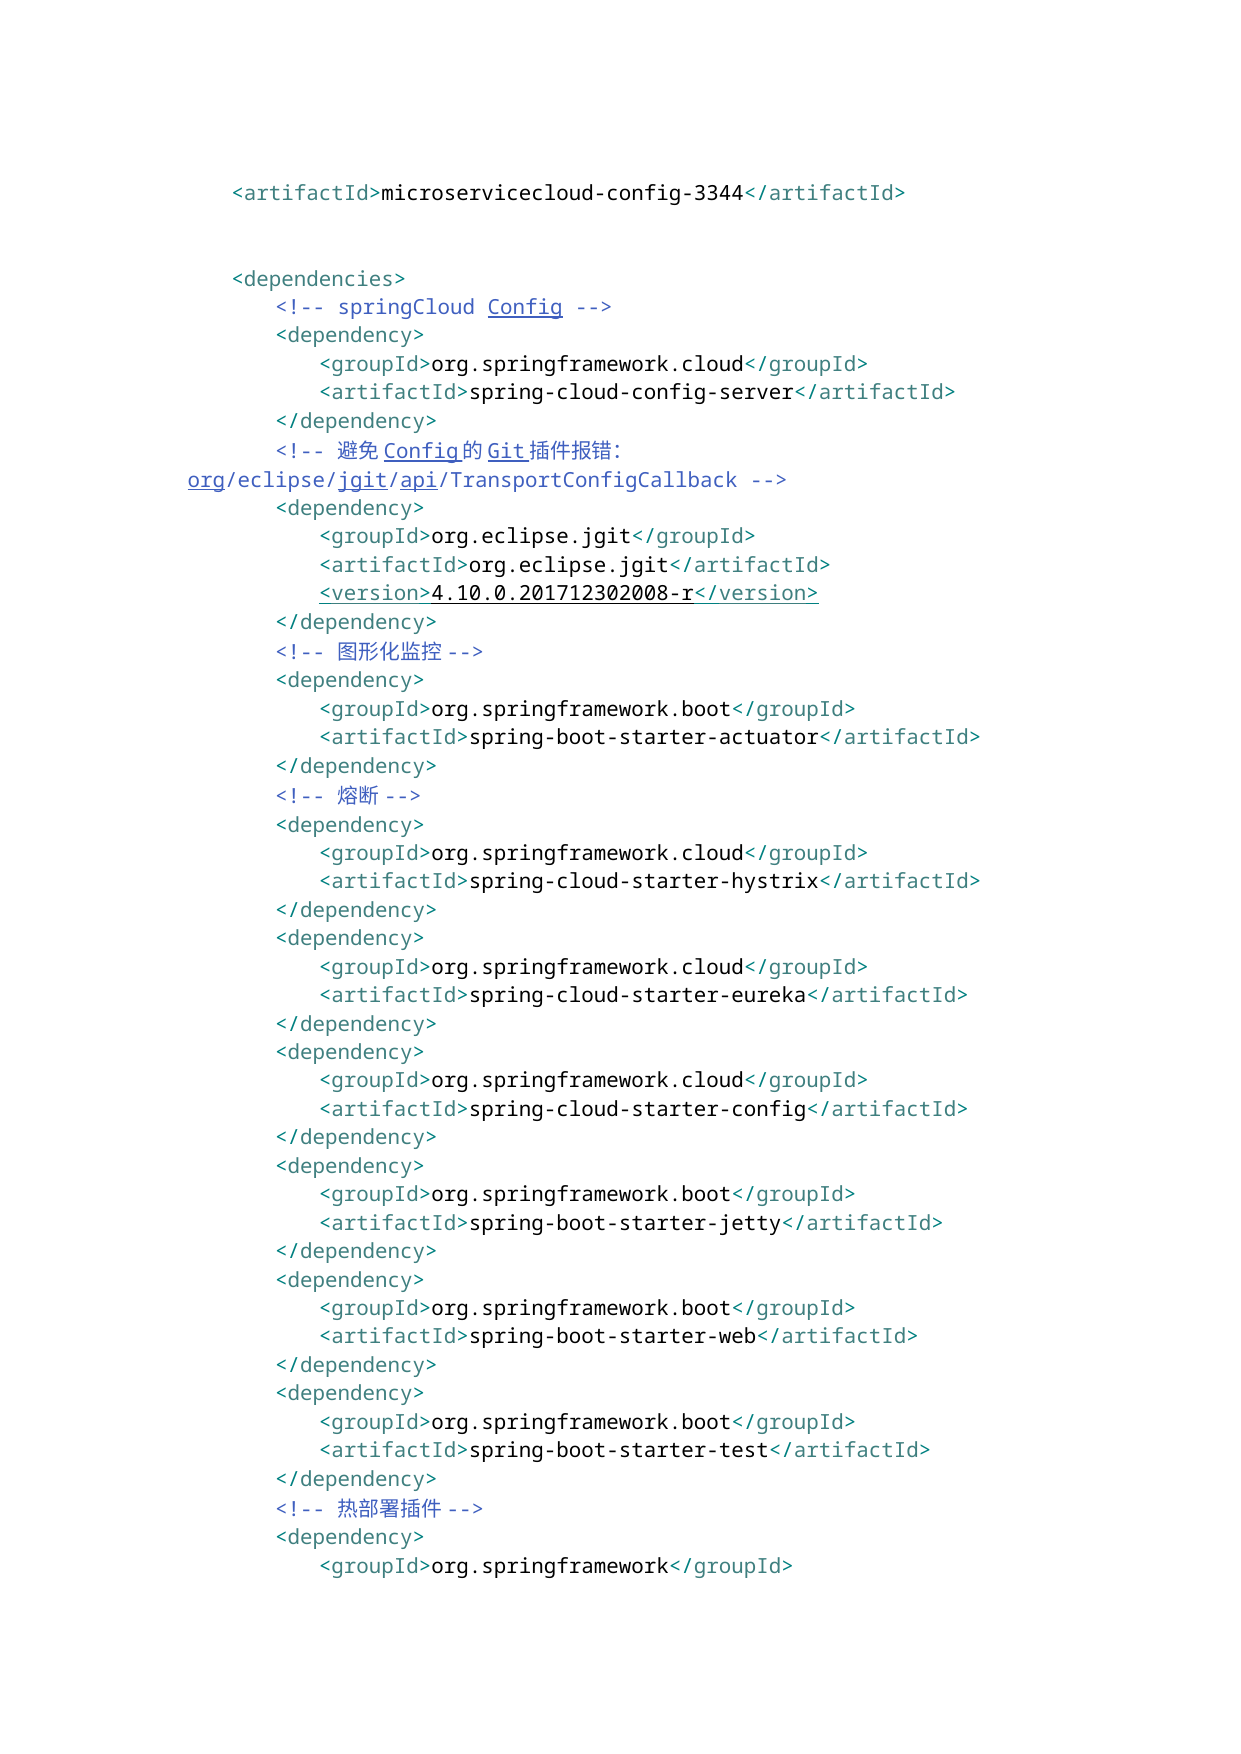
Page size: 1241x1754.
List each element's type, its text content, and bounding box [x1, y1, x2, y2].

text <artifactId>spring-cloud-starter-hystrix</artifactId> [187, 867, 1053, 895]
text <version>4.10.0.201712302008-r</version> [187, 578, 1053, 607]
text <!-- springCloud Config --> [187, 292, 1053, 321]
text <dependency> [187, 1151, 1053, 1179]
text </dependency> [187, 1350, 1053, 1378]
text </dependency> [187, 1009, 1053, 1037]
text <dependency> [187, 923, 1053, 952]
text </dependency> [187, 607, 1053, 635]
text <dependency> [187, 666, 1053, 694]
text <groupId>org.springframework.cloud</groupId> [187, 952, 1053, 980]
text <dependencies> [187, 264, 1053, 292]
text <artifactId>spring-cloud-starter-eureka</artifactId> [187, 980, 1053, 1009]
text <dependency> [187, 1378, 1053, 1407]
text <dependency> [187, 1037, 1053, 1066]
text <!-- 避免Config的Git插件报错：org/eclipse/jgit/api/TransportConfigCallback --> [187, 434, 1053, 493]
text <dependency> [187, 810, 1053, 838]
text <!-- 图形化监控 --> [187, 635, 1053, 666]
text <groupId>org.springframework.cloud</groupId> [187, 1066, 1053, 1094]
text </dependency> [187, 1122, 1053, 1151]
text <groupId>org.springframework</groupId> [187, 1551, 1053, 1579]
text <groupId>org.springframework.cloud</groupId> [187, 838, 1053, 867]
text <groupId>org.springframework.boot</groupId> [187, 694, 1053, 722]
text <artifactId>org.eclipse.jgit</artifactId> [187, 550, 1053, 578]
text </dependency> [187, 895, 1053, 923]
text <artifactId>spring-cloud-config-server</artifactId> [187, 377, 1053, 406]
text <groupId>org.eclipse.jgit</groupId> [187, 522, 1053, 550]
text <!-- 热部署插件 --> [187, 1492, 1053, 1522]
text <artifactId>spring-boot-starter-test</artifactId> [187, 1435, 1053, 1464]
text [187, 1407, 1053, 1435]
text <artifactId>spring-cloud-starter-config</artifactId> [187, 1094, 1053, 1122]
text <groupId>org.springframework.boot</groupId> [187, 1293, 1053, 1322]
text </dependency> [187, 1464, 1053, 1492]
text <dependency> [187, 1522, 1053, 1551]
text <artifactId>spring-boot-starter-web</artifactId> [187, 1322, 1053, 1350]
text <dependency> [187, 321, 1053, 349]
text <dependency> [187, 493, 1053, 522]
text <groupId>org.springframework.cloud</groupId> [187, 349, 1053, 377]
text <!-- 熔断 --> [187, 779, 1053, 810]
text <artifactId>microservicecloud-config-3344</artifactId> [187, 178, 1053, 207]
text </dependency> [187, 406, 1053, 434]
text <groupId>org.springframework.boot</groupId> [187, 1179, 1053, 1208]
text <artifactId>spring-boot-starter-actuator</artifactId> [187, 722, 1053, 751]
text <dependency> [187, 1265, 1053, 1293]
text </dependency> [187, 1236, 1053, 1265]
text <artifactId>spring-boot-starter-jetty</artifactId> [187, 1208, 1053, 1236]
text </dependency> [187, 751, 1053, 779]
